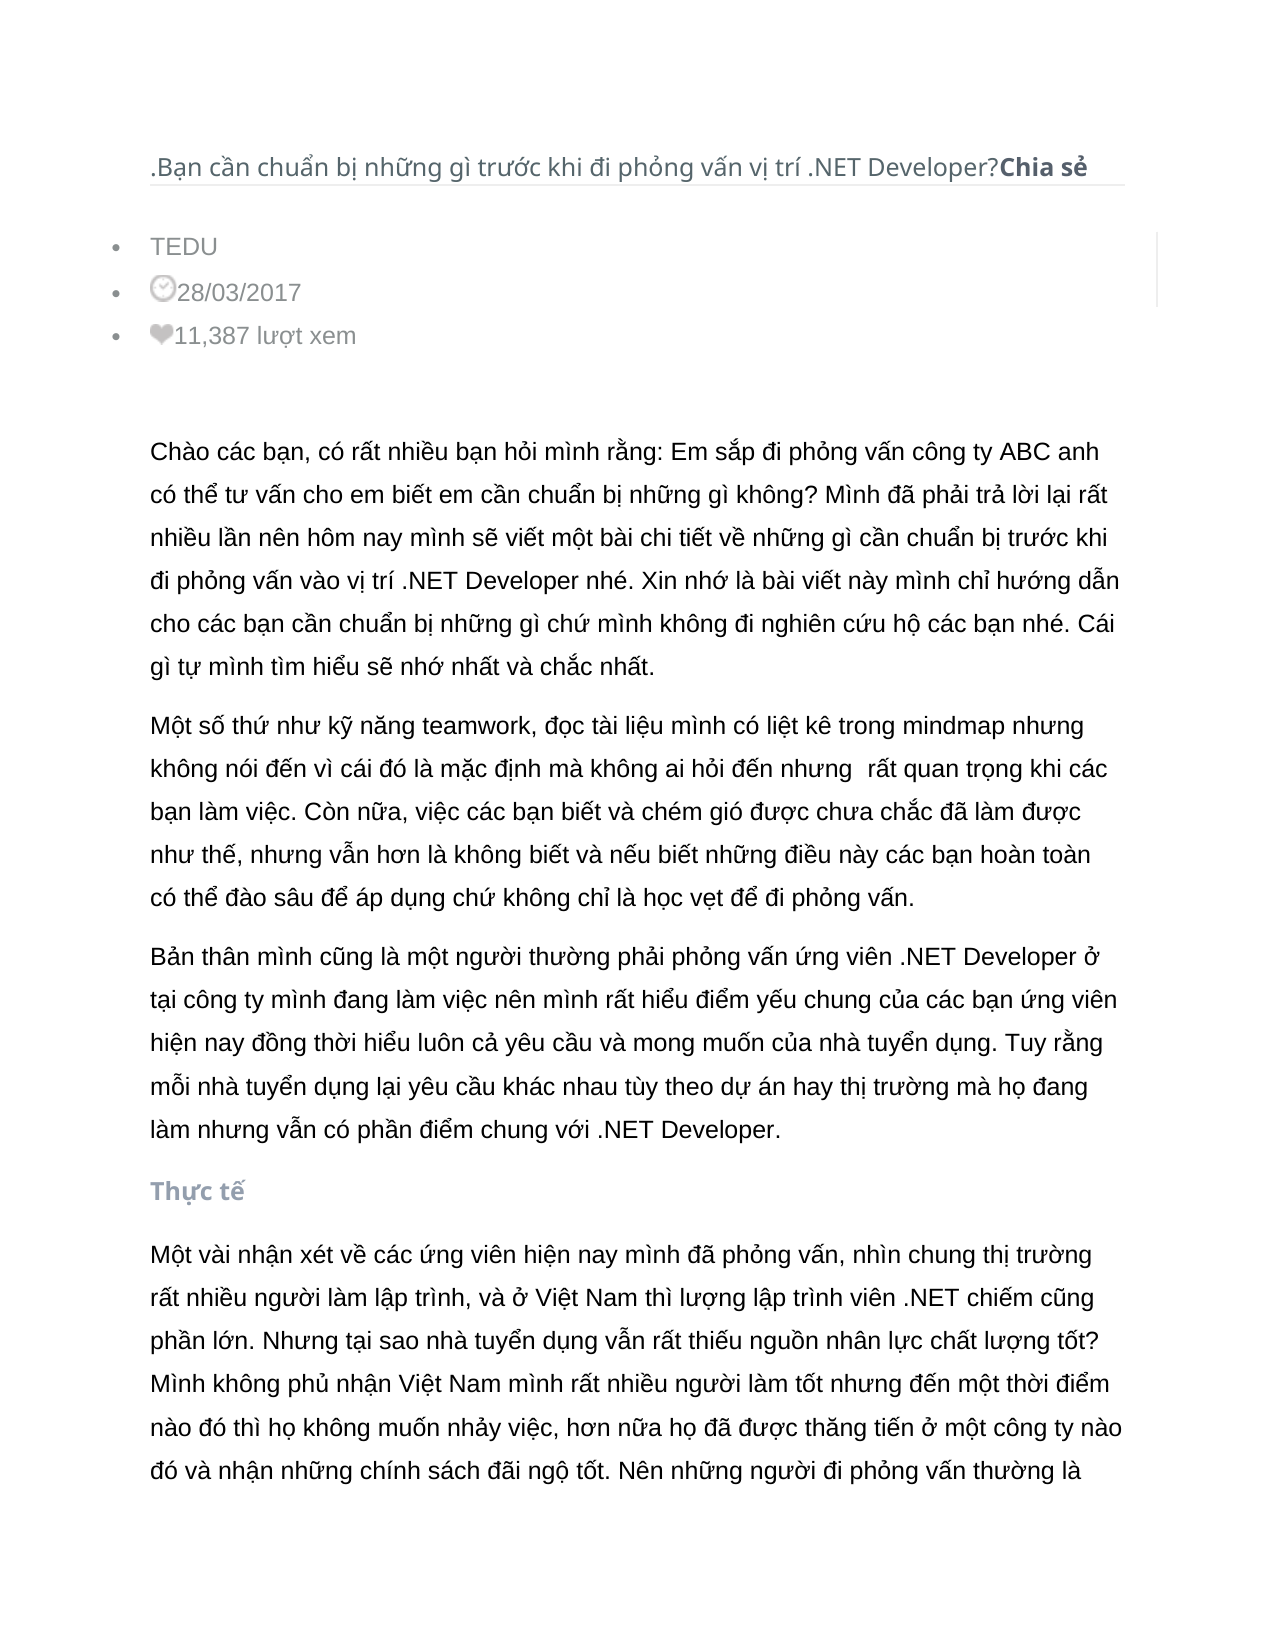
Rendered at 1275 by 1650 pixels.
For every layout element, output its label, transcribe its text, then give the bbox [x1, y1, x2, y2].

list TEDU [112, 232, 1156, 261]
text Thực tế [150, 1173, 1125, 1207]
text Bản thân mình cũng là một người thường phải phỏng vấn ứng viên .NET Developer ở tại công ty mình đang làm việc nên mình rất hiểu điểm yếu chung của các bạn ứng viên hiện nay đồng thời hiểu luôn cả yêu cầu và mong muốn của nhà tuyển dụng. Tuy rằng mỗi nhà tuyển dụng lại yêu cầu khác nhau tùy theo dự án hay thị trường mà họ đang làm nhưng vẫn có phần điểm chung với .NET Developer. [150, 942, 1125, 1143]
picture [150, 275, 177, 302]
text .Bạn cần chuẩn bị những gì trước khi đi phỏng vấn vị trí .NET Developer?Chia sẻ [150, 150, 1125, 184]
list 11,387 lượt xem [112, 321, 1125, 350]
picture [150, 324, 174, 345]
list 28/03/2017 [112, 275, 1156, 307]
text Chào các bạn, có rất nhiều bạn hỏi mình rằng: Em sắp đi phỏng vấn công ty ABC anh có thể tư vấn cho em biết em cần chuẩn bị những gì không? Mình đã phải trả lời lại rất nhiều lần nên hôm nay mình sẽ viết một bài chi tiết về những gì cần chuẩn bị trước khi đi phỏng vấn vào vị trí .NET Developer nhé. Xin nhớ là bài viết này mình chỉ hướng dẫn cho các bạn cần chuẩn bị những gì chứ mình không đi nghiên cứu hộ các bạn nhé. Cái gì tự mình tìm hiểu sẽ nhớ nhất và chắc nhất. [150, 437, 1125, 681]
text Một số thứ như kỹ năng teamwork, đọc tài liệu mình có liệt kê trong mindmap nhưng không nói đến vì cái đó là mặc định mà không ai hỏi đến nhưng rất quan trọng khi các bạn làm việc. Còn nữa, việc các bạn biết và chém gió được chưa chắc đã làm được như thế, nhưng vẫn hơn là không biết và nếu biết những điều này các bạn hoàn toàn có thể đào sâu để áp dụng chứ không chỉ là học vẹt để đi phỏng vấn. [150, 711, 1125, 912]
